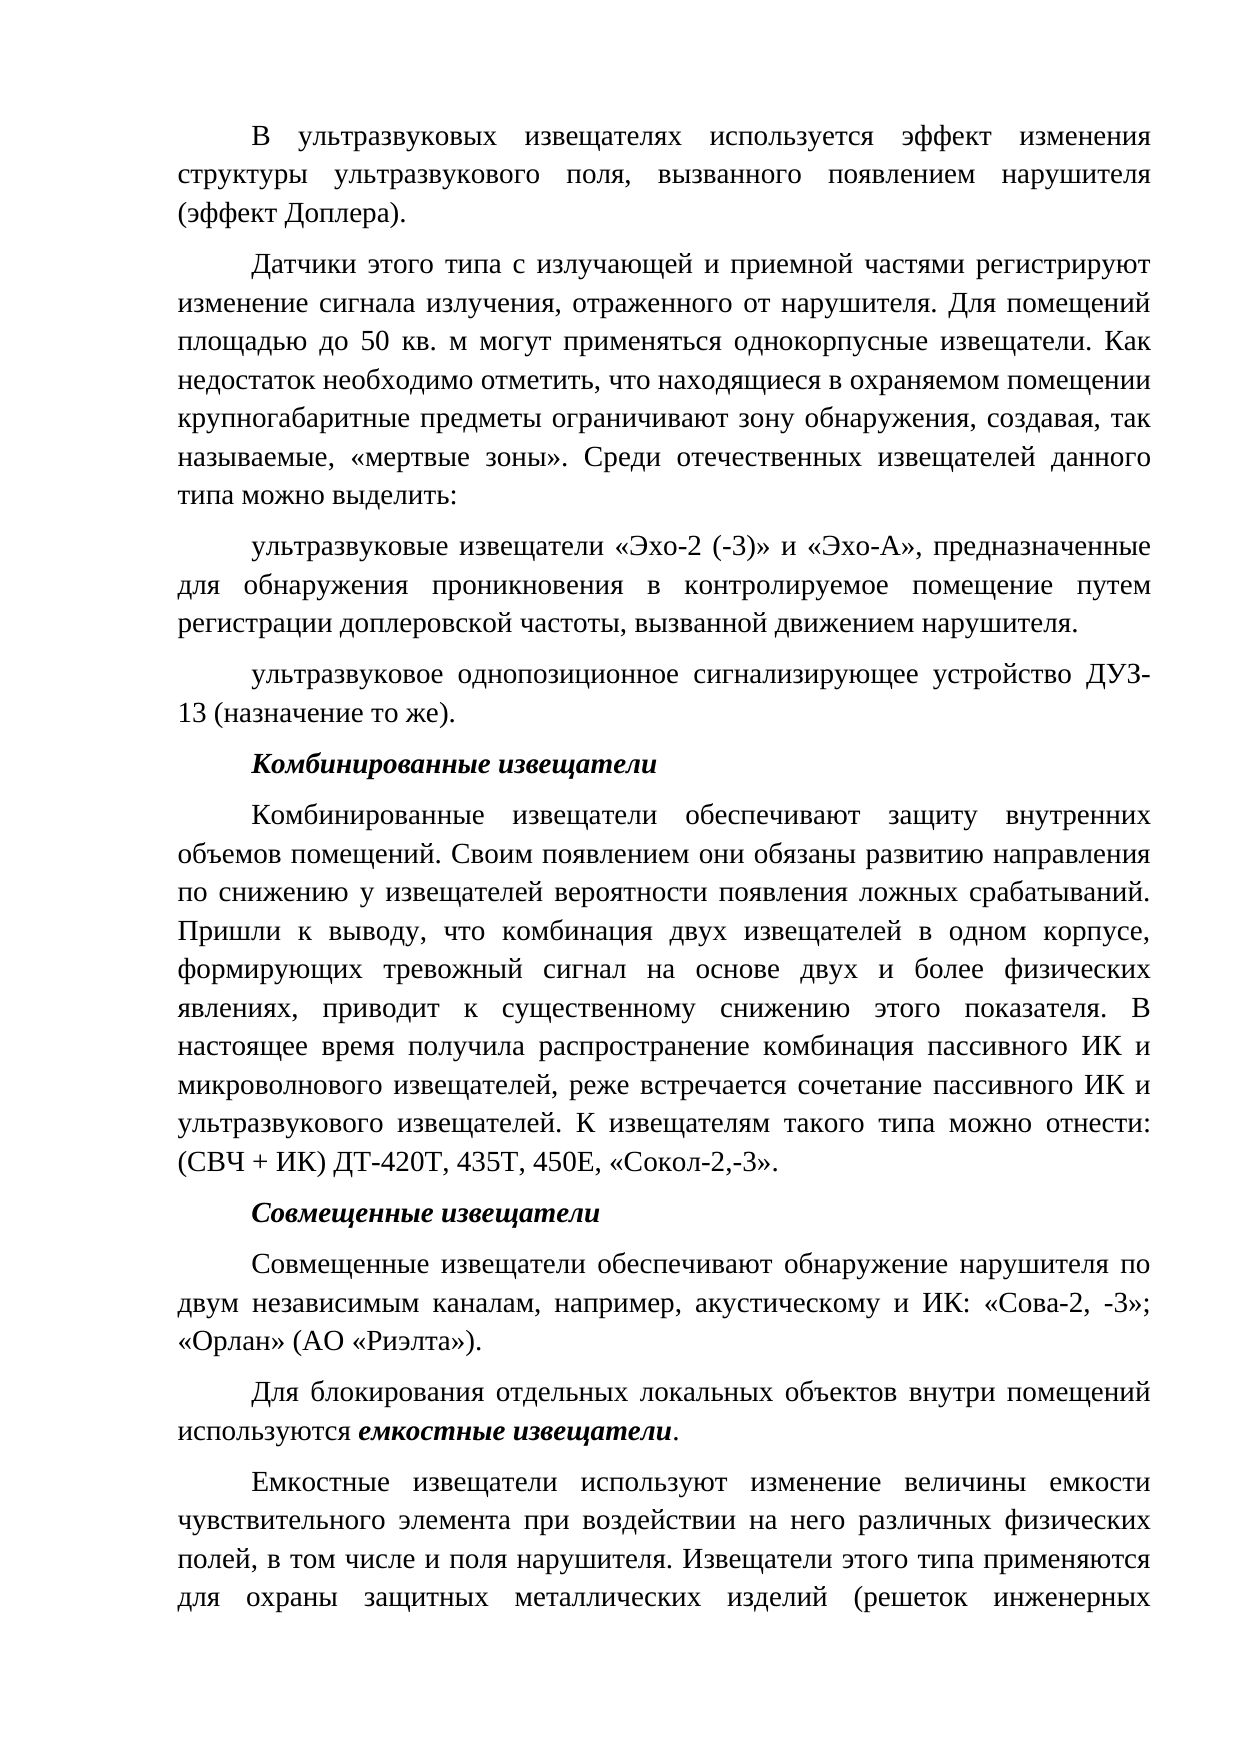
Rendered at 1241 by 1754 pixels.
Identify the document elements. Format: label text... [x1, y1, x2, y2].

text ультразвуковые извещатели «Эхо-2 (-3)» и «Эхо-А», предназначенные для обнаружения проникновения в контролируемое помещение путем регистрации доплеровской частоты, вызванной движением нарушителя. [177, 528, 1152, 639]
text Совмещенные извещатели обеспечивают обнаружение нарушителя по двум независимым каналам, например, акустическому и ИК: «Сова-2, -3»; «Орлан» (АО «Риэлта»). [177, 1246, 1152, 1357]
text ультразвуковое однопозиционное сигнализирующее устройство ДУЗ-13 (назначение то же). [177, 657, 1152, 729]
text Датчики этого типа с излучающей и приемной частями регистрируют изменение сигнала излучения, отраженного от нарушителя. Для помещений площадью до 50 кв. м могут применяться однокорпусные извещатели. Как недостаток необходимо отметить, что находящиеся в охраняемом помещении крупногабаритные предметы ограничивают зону обнаружения, создавая, так называемые, «мертвые зоны». Среди отечественных извещателей данного типа можно выделить: [177, 246, 1152, 511]
text Комбинированные извещатели [177, 746, 1152, 780]
text Комбинированные извещатели обеспечивают защиту внутренних объемов помещений. Своим появлением они обязаны развитию направления по снижению у извещателей вероятности появления ложных срабатываний. Пришли к выводу, что комбинация двух извещателей в одном корпусе, формирующих тревожный сигнал на основе двух и более физических явлениях, приводит к существенному снижению этого показателя. В настоящее время получила распространение комбинация пассивного ИК и микроволнового извещателей, реже встречается сочетание пассивного ИК и ультразвукового извещателей. К извещателям такого типа можно отнести: (СВЧ + ИК) ДТ-420Т, 435Т, 450Е, «Сокол-2,-3». [177, 797, 1152, 1178]
text Для блокирования отдельных локальных объектов внутри помещений используются емкостные извещатели. [177, 1374, 1152, 1446]
text Совмещенные извещатели [177, 1195, 1152, 1229]
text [177, 1464, 1152, 1613]
text В ультразвуковых извещателях используется эффект изменения структуры ультразвукового поля, вызванного появлением нарушителя (эффект Доплера). [177, 118, 1152, 229]
